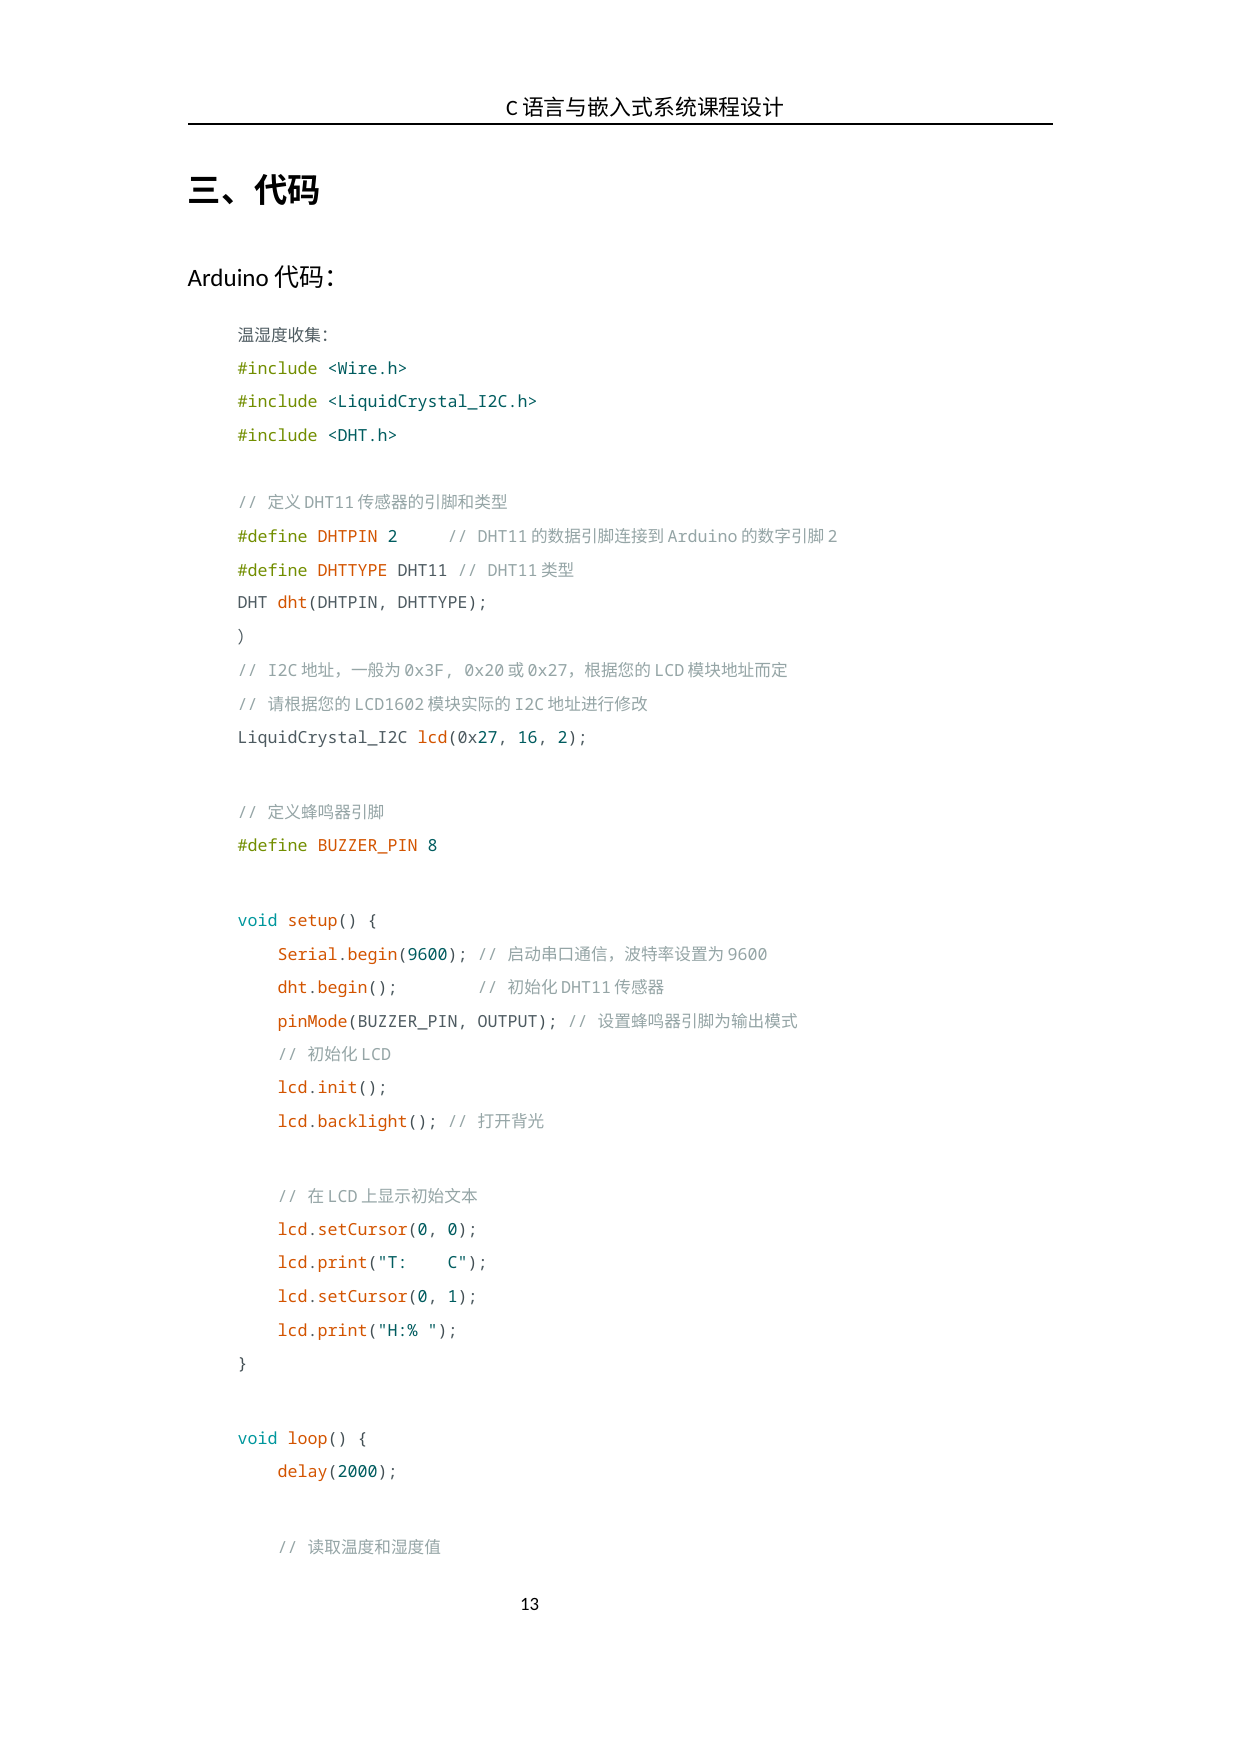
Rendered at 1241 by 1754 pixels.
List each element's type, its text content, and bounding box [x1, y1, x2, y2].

text #include <LiquidCrystal_I2C.h> [187, 385, 1053, 417]
text dht.begin(); // 初始化DHT11传感器 [187, 970, 1053, 1003]
text #define BUZZER_PIN 8 [187, 828, 1053, 861]
text lcd.setCursor(0, 1); [187, 1280, 1053, 1312]
text lcd.print("T: C"); [187, 1246, 1053, 1279]
text lcd.backlight(); // 打开背光 [187, 1104, 1053, 1137]
text LiquidCrystal_I2C lcd(0x27, 16, 2); [187, 720, 1053, 753]
text lcd.print("H:% "); [187, 1313, 1053, 1346]
text } [187, 1347, 1053, 1379]
list Arduino 代码： [187, 243, 1053, 308]
text // 定义蜂鸣器引脚 [187, 795, 1053, 827]
text Serial.begin(9600); // 启动串口通信，波特率设置为9600 [187, 937, 1053, 969]
text delay(2000); [187, 1455, 1053, 1488]
text 温湿度收集： [187, 318, 1053, 350]
text #include <DHT.h> [187, 418, 1053, 451]
text lcd.setCursor(0, 0); [187, 1213, 1053, 1245]
text // I2C地址，一般为0x3F, 0x20或0x27，根据您的LCD模块地址而定 [187, 653, 1053, 686]
text pinMode(BUZZER_PIN, OUTPUT); // 设置蜂鸣器引脚为输出模式 [187, 1004, 1053, 1036]
text // 读取温度和湿度值 [187, 1530, 1053, 1562]
text // 定义DHT11传感器的引脚和类型 [187, 486, 1053, 518]
text #define DHTTYPE DHT11 // DHT11类型 [187, 553, 1053, 585]
text DHT dht(DHTPIN, DHTTYPE); [187, 586, 1053, 619]
text lcd.init(); [187, 1071, 1053, 1103]
text ） [187, 620, 1053, 652]
text void setup() { [187, 903, 1053, 936]
text #include <Wire.h> [187, 351, 1053, 384]
text // 初始化LCD [187, 1037, 1053, 1070]
subtitle 代码 [187, 155, 1053, 220]
text #define DHTPIN 2 // DHT11的数据引脚连接到Arduino的数字引脚2 [187, 519, 1053, 552]
text // 请根据您的LCD1602模块实际的I2C地址进行修改 [187, 687, 1053, 719]
text void loop() { [187, 1422, 1053, 1454]
text // 在LCD上显示初始文本 [187, 1179, 1053, 1212]
